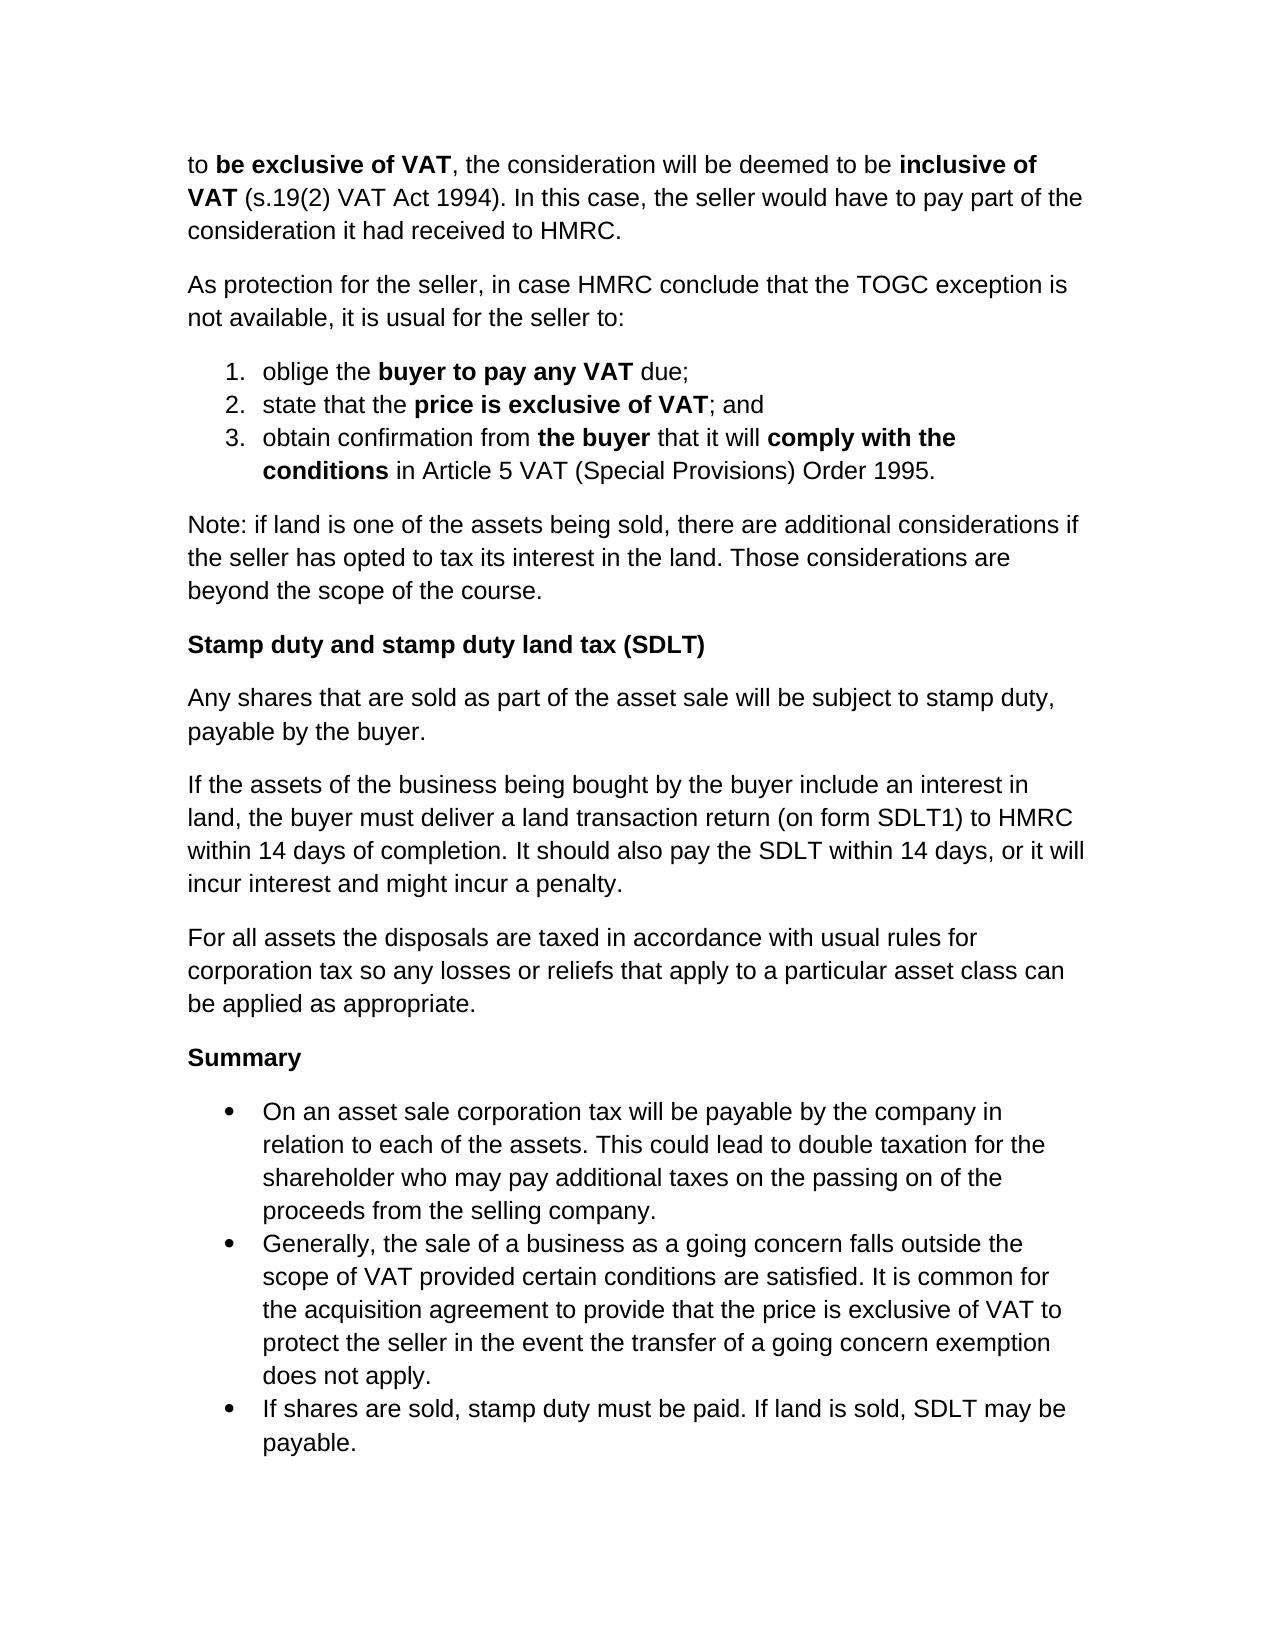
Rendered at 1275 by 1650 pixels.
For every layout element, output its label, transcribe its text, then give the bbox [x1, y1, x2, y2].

text Any shares that are sold as part of the asset sale will be subject to stamp duty, payable by the buyer. [187, 683, 1087, 745]
list If shares are sold, stamp duty must be paid. If land is sold, SDLT may be payable. [225, 1394, 1087, 1456]
list oblige the buyer to pay any VAT due; [225, 357, 1087, 386]
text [187, 150, 1087, 245]
list On an asset sale corporation tax will be payable by the company in relation to each of the assets. This could lead to double taxation for the shareholder who may pay additional taxes on the passing on of the proceeds from the selling company. [225, 1097, 1087, 1225]
text Summary [187, 1043, 1087, 1072]
text For all assets the disposals are taxed in accordance with usual rules for corporation tax so any losses or reliefs that apply to a particular asset class can be applied as appropriate. [187, 923, 1087, 1018]
text Note: if land is one of the assets being sold, there are additional considerations if the seller has opted to tax its interest in the land. Those considerations are beyond the scope of the course. [187, 510, 1087, 604]
text Stamp duty and stamp duty land tax (SDLT) [187, 629, 1087, 658]
list Generally, the sale of a business as a going concern falls outside the scope of VAT provided certain conditions are satisfied. It is common for the acquisition agreement to provide that the price is exclusive of VAT to protect the seller in the event the transfer of a going concern exemption does not apply. [225, 1229, 1087, 1390]
list state that the price is exclusive of VAT; and [225, 390, 1087, 418]
text If the assets of the business being bought by the buyer include an interest in land, the buyer must deliver a land transaction return (on form SDLT1) to HMRC within 14 days of completion. It should also pay the SDLT within 14 days, or it will incur interest and might incur a penalty. [187, 770, 1087, 898]
text As protection for the seller, in case HMRC conclude that the TOGC exception is not available, it is usual for the seller to: [187, 270, 1087, 332]
list obtain confirmation from the buyer that it will comply with the conditions in Article 5 VAT (Special Provisions) Order 1995. [225, 423, 1087, 484]
